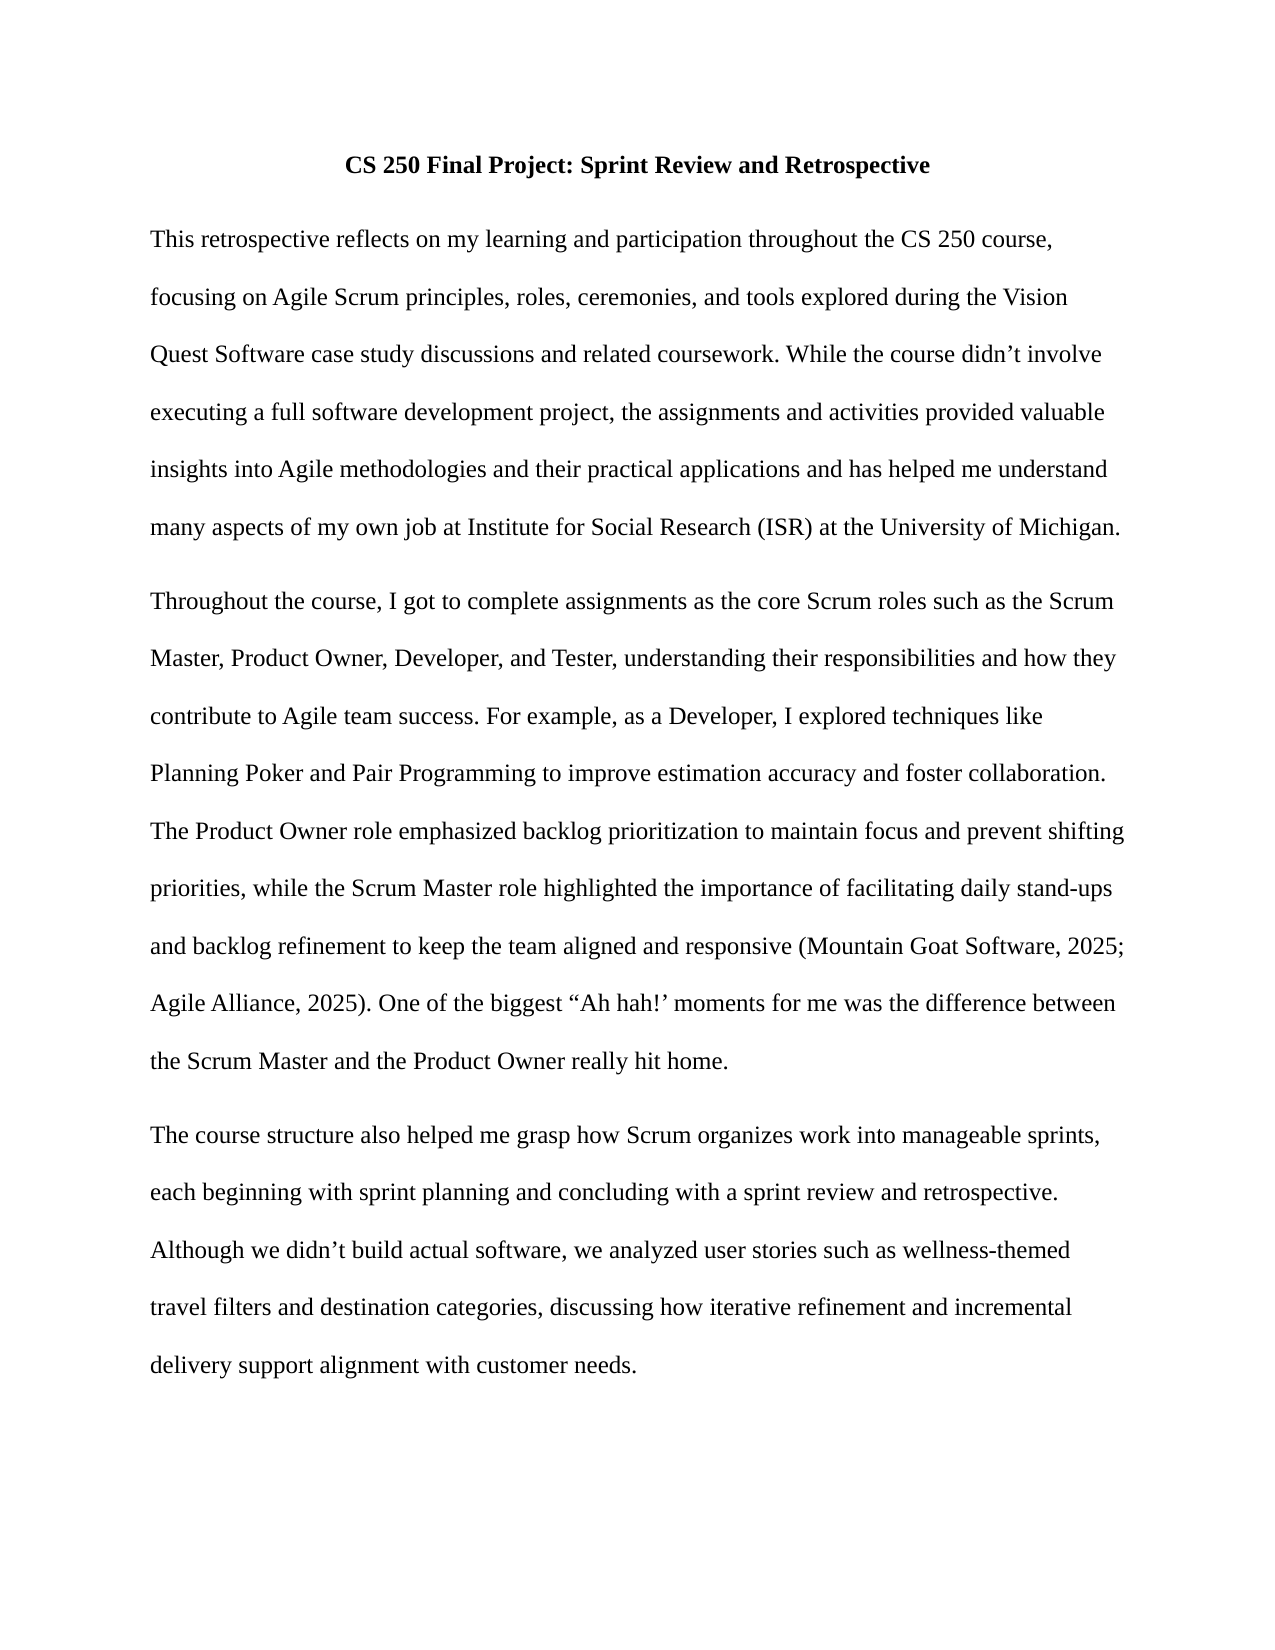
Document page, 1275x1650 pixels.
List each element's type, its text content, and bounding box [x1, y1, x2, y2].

text Throughout the course, I got to complete assignments as the core Scrum roles such as the Scrum Master, Product Owner, Developer, and Tester, understanding their responsibilities and how they contribute to Agile team success. For example, as a Developer, I explored techniques like Planning Poker and Pair Programming to improve estimation accuracy and foster collaboration. The Product Owner role emphasized backlog prioritization to maintain focus and prevent shifting priorities, while the Scrum Master role highlighted the importance of facilitating daily stand-ups and backlog refinement to keep the team aligned and responsive (Mountain Goat Software, 2025; Agile Alliance, 2025). One of the biggest “Ah hah!’ moments for me was the difference between the Scrum Master and the Product Owner really hit home. [150, 586, 1125, 1074]
text CS 250 Final Project: Sprint Review and Retrospective [150, 150, 1125, 179]
text This retrospective reflects on my learning and participation throughout the CS 250 course, focusing on Agile Scrum principles, roles, ceremonies, and tools explored during the Vision Quest Software case study discussions and related coursework. While the course didn’t involve executing a full software development project, the assignments and activities provided valuable insights into Agile methodologies and their practical applications and has helped me understand many aspects of my own job at Institute for Social Research (ISR) at the University of Michigan. [150, 224, 1125, 540]
text The course structure also helped me grasp how Scrum organizes work into manageable sprints, each beginning with sprint planning and concluding with a sprint review and retrospective. Although we didn’t build actual software, we analyzed user stories such as wellness-themed travel filters and destination categories, discussing how iterative refinement and incremental delivery support alignment with customer needs. [150, 1120, 1125, 1379]
